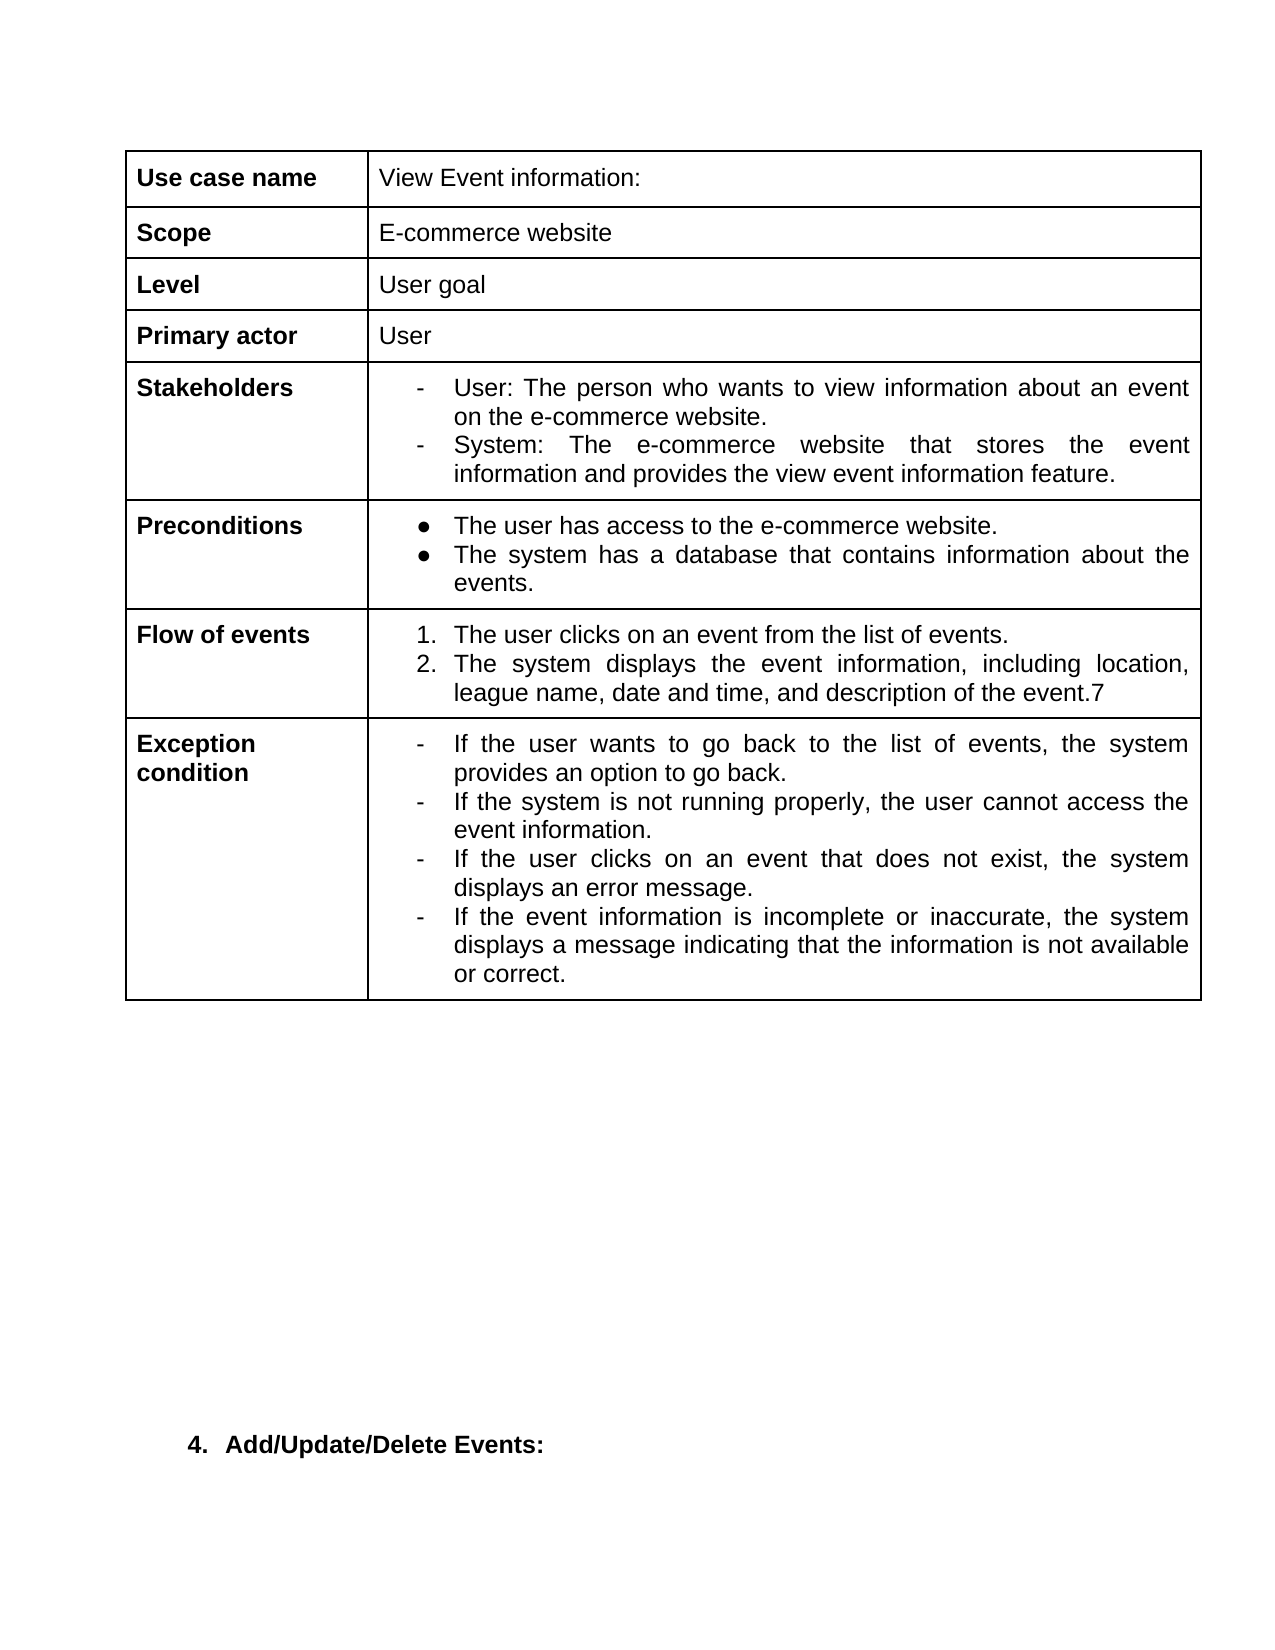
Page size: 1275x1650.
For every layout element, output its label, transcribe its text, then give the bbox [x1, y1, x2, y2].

table_header Use case name [127, 152, 367, 206]
table_header View Event information: [369, 152, 1200, 206]
table_cell Flow of events [127, 610, 367, 717]
table_cell User: The person who wants to view information about an event on the e-commerce website. System: The e-commerce website that stores the event information and provides the view event information feature. [369, 363, 1200, 498]
list Add/Update/Delete Events: [187, 1430, 1125, 1458]
table_cell Stakeholders [127, 363, 367, 498]
table_cell User [369, 311, 1200, 361]
table_cell Preconditions [127, 501, 367, 608]
table_cell User goal [369, 259, 1200, 309]
table_cell Scope [127, 208, 367, 257]
table_cell Exception condition [127, 719, 367, 998]
table_cell Level [127, 259, 367, 309]
table_cell If the user wants to go back to the list of events, the system provides an option to go back. If the system is not running properly, the user cannot access the event information. If the user clicks on an event that does not exist, the system displays an error message. If the event information is incomplete or inaccurate, the system displays a message indicating that the information is not available or correct. [369, 719, 1200, 998]
table_cell The user clicks on an event from the list of events. The system displays the event information, including location, league name, date and time, and description of the event.7 [369, 610, 1200, 717]
table_cell Primary actor [127, 311, 367, 361]
table_cell The user has access to the e-commerce website. The system has a database that contains information about the events. [369, 501, 1200, 608]
table_cell E-commerce website [369, 208, 1200, 257]
